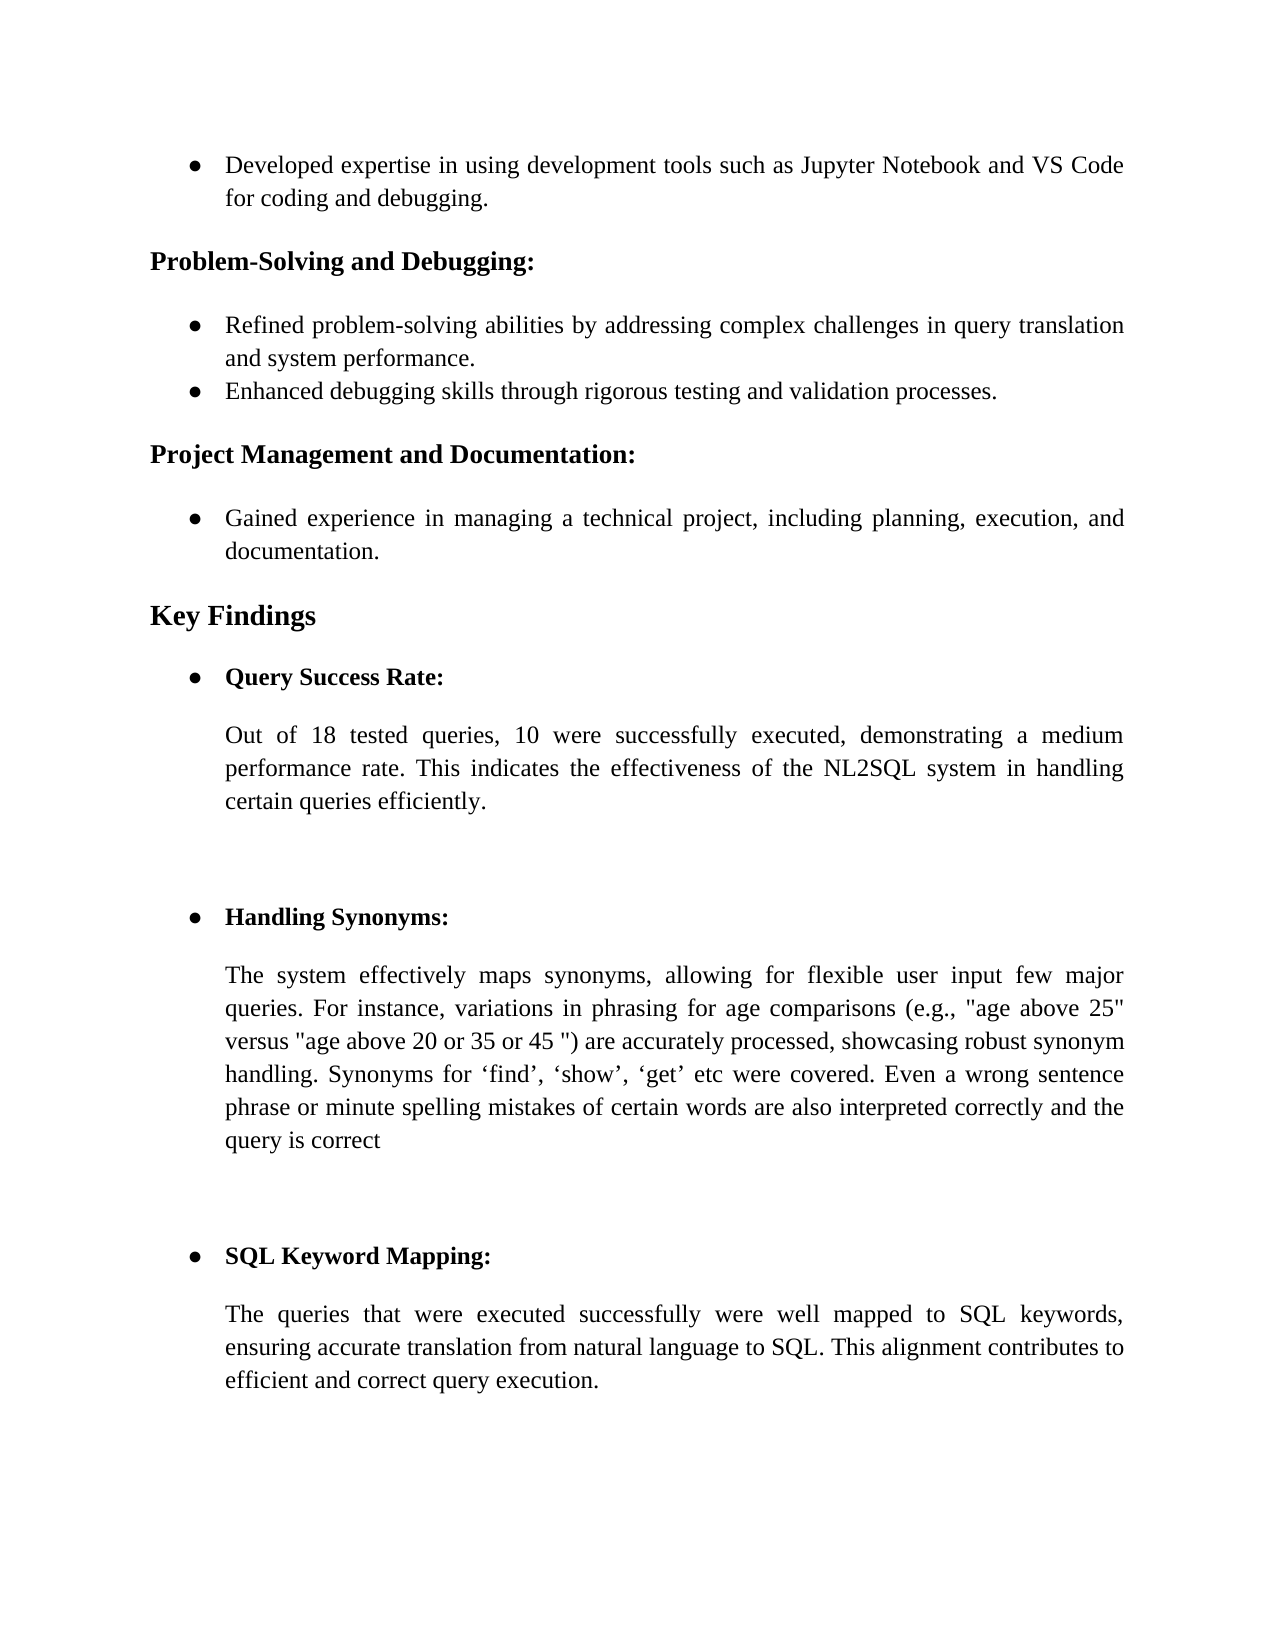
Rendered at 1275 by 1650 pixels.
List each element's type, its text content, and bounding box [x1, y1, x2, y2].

subtitle Refined problem-solving abilities by addressing complex challenges in query translation and system performance. [187, 310, 1125, 372]
subtitle Key Findings [150, 598, 1125, 632]
list Query Success Rate: [187, 662, 1125, 691]
subtitle Enhanced debugging skills through rigorous testing and validation processes. [187, 376, 1125, 405]
subtitle Gained experience in managing a technical project, including planning, execution, and documentation. [187, 503, 1125, 565]
text Out of 18 tested queries, 10 were successfully executed, demonstrating a medium performance rate. This indicates the effectiveness of the NL2SQL system in handling certain queries efficiently. [225, 720, 1125, 815]
subtitle Project Management and Documentation: [150, 438, 1125, 469]
text The queries that were executed successfully were well mapped to SQL keywords, ensuring accurate translation from natural language to SQL. This alignment contributes to efficient and correct query execution. [225, 1299, 1125, 1394]
list Handling Synonyms: [187, 902, 1125, 931]
list SQL Keyword Mapping: [187, 1241, 1125, 1270]
subtitle Problem-Solving and Debugging: [150, 245, 1125, 276]
subtitle Developed expertise in using development tools such as Jupyter Notebook and VS Code for coding and debugging. [187, 150, 1125, 212]
text The system effectively maps synonyms, allowing for flexible user input few major queries. For instance, variations in phrasing for age comparisons (e.g., "age above 25" versus "age above 20 or 35 or 45 ") are accurately processed, showcasing robust synonym handling. Synonyms for ‘find’, ‘show’, ‘get’ etc were covered. Even a wrong sentence phrase or minute spelling mistakes of certain words are also interpreted correctly and the query is correct [225, 960, 1125, 1154]
